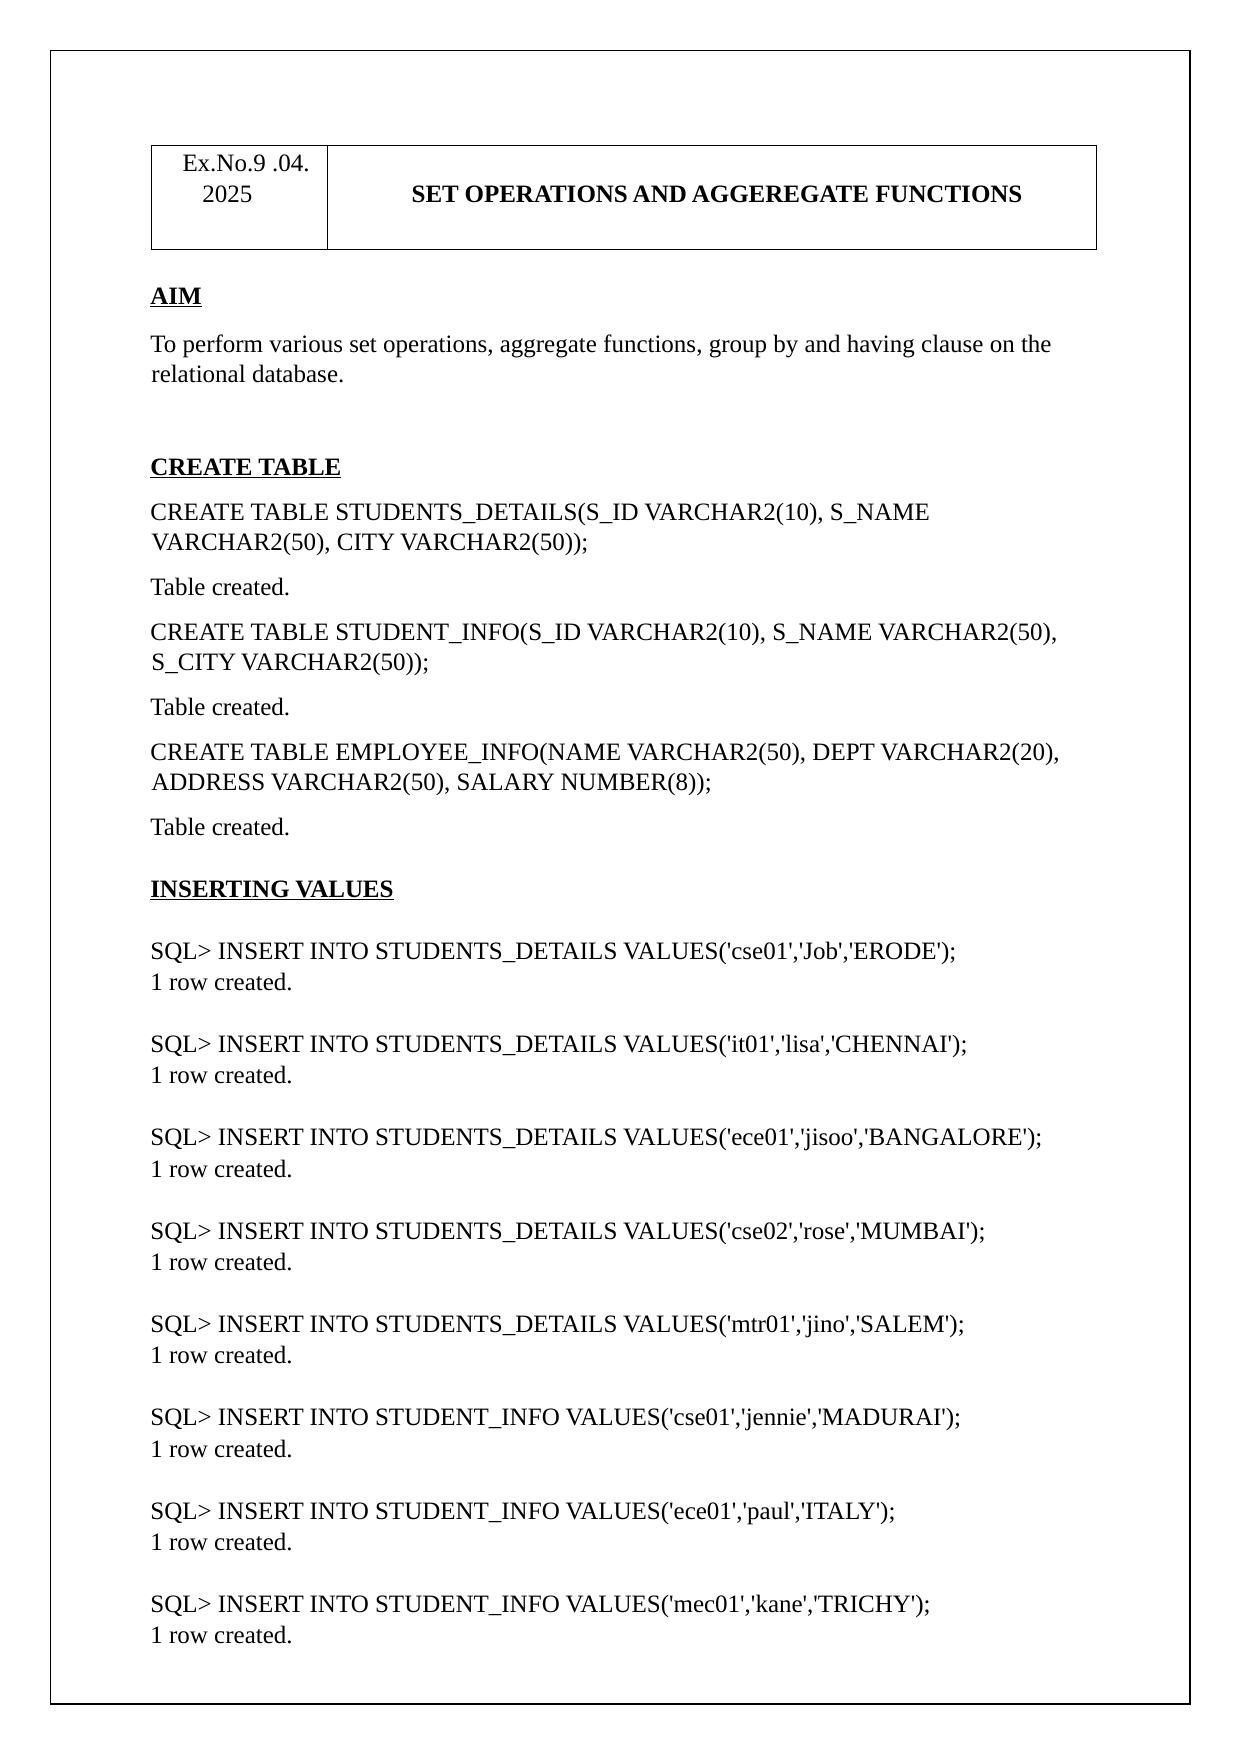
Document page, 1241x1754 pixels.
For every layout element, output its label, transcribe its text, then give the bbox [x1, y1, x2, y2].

text CREATE TABLE STUDENT_INFO(S_ID VARCHAR2(10), S_NAME VARCHAR2(50), S_CITY VARCHAR2(50)); [150, 617, 1115, 676]
text 1 row created. [150, 1527, 1115, 1556]
subtitle INSERTING VALUES [150, 874, 1115, 903]
subtitle CREATE TABLE [150, 452, 1115, 481]
text Table created. [150, 692, 1115, 721]
text 1 row created. [150, 967, 1115, 996]
text SQL> INSERT INTO STUDENTS_DETAILS VALUES('cse02','rose','MUMBAI'); [150, 1216, 1115, 1244]
text 1 row created. [150, 1060, 1115, 1089]
text CREATE TABLE STUDENTS_DETAILS(S_ID VARCHAR2(10), S_NAME VARCHAR2(50), CITY VARCHAR2(50)); [150, 497, 1115, 555]
text 1 row created. [150, 1620, 1115, 1649]
text SQL> INSERT INTO STUDENT_INFO VALUES('mec01','kane','TRICHY'); [150, 1589, 1115, 1618]
text SQL> INSERT INTO STUDENT_INFO VALUES('cse01','jennie','MADURAI'); [150, 1402, 1115, 1431]
text SQL> INSERT INTO STUDENTS_DETAILS VALUES('mtr01','jino','SALEM'); [150, 1309, 1115, 1338]
text SQL> INSERT INTO STUDENTS_DETAILS VALUES('ece01','jisoo','BANGALORE'); [150, 1122, 1115, 1151]
text 1 row created. [150, 1247, 1115, 1276]
text SQL> INSERT INTO STUDENTS_DETAILS VALUES('cse01','Job','ERODE'); [150, 936, 1115, 964]
subtitle AIM [150, 281, 1115, 310]
text To perform various set operations, aggregate functions, group by and having clause on the relational database. [150, 329, 1115, 387]
text SQL> INSERT INTO STUDENTS_DETAILS VALUES('it01','lisa','CHENNAI'); [150, 1029, 1115, 1058]
text 1 row created. [150, 1434, 1115, 1462]
text Table created. [150, 572, 1115, 601]
table_header Ex.No.9 .04.2025 [152, 146, 327, 249]
table_header SET OPERATIONS AND AGGEREGATE FUNCTIONS [328, 146, 1096, 249]
text 1 row created. [150, 1154, 1115, 1182]
text CREATE TABLE EMPLOYEE_INFO(NAME VARCHAR2(50), DEPT VARCHAR2(20), ADDRESS VARCHAR2(50), SALARY NUMBER(8)); [150, 737, 1115, 796]
text SQL> INSERT INTO STUDENT_INFO VALUES('ece01','paul','ITALY'); [150, 1496, 1115, 1524]
text 1 row created. [150, 1340, 1115, 1369]
text Table created. [150, 812, 1115, 840]
